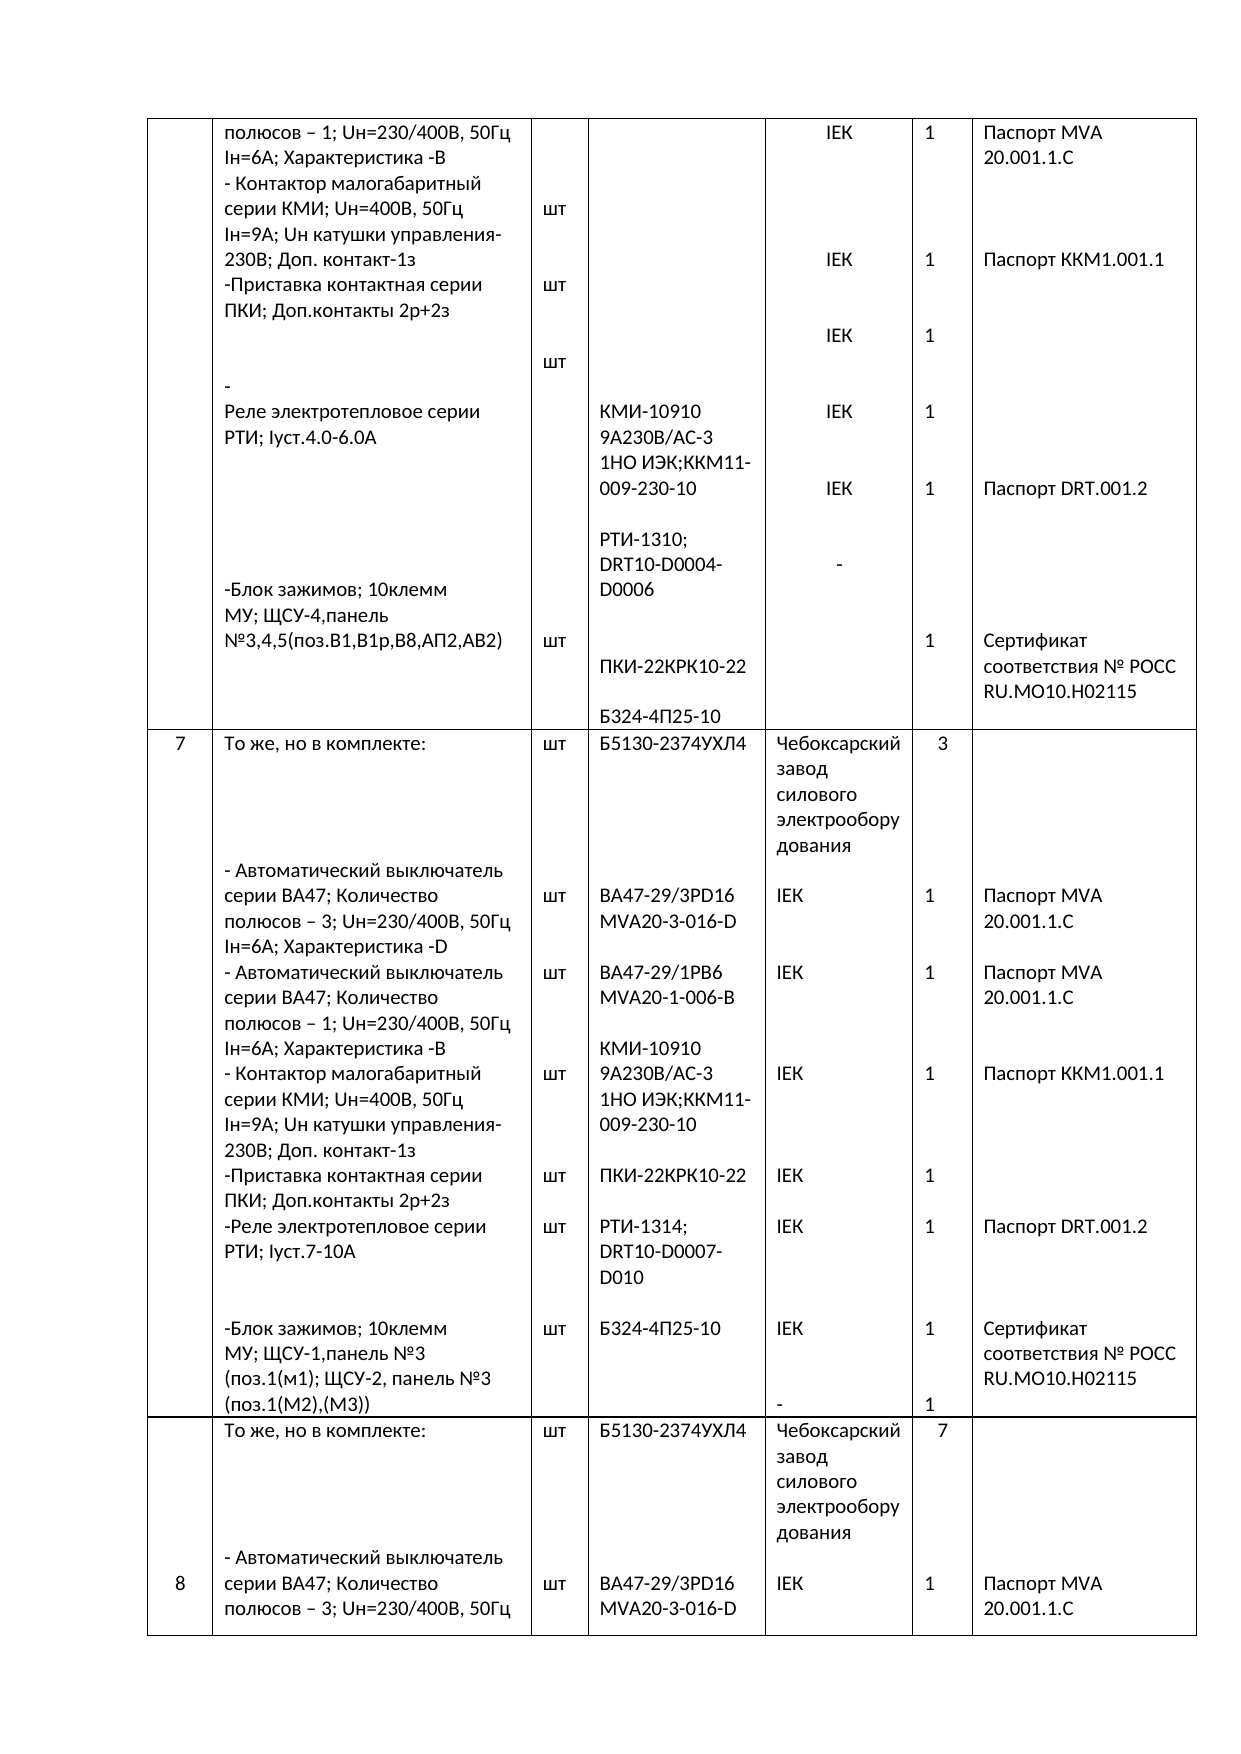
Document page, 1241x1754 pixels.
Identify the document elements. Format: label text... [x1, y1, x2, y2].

table_cell 7 [148, 730, 212, 1416]
table_cell Чебоксарский завод силового электрооборудования IЕК IЕК IЕК IЕК IЕК IЕК - [766, 730, 912, 1416]
table_cell 8 [148, 1418, 212, 1635]
table_cell Паспорт МVA 20.001.1.С Паспорт МVA 20.001.1.С Паспорт ККМ1.001.1 Паспорт DRT.001.2 Сертификат соответствия № РОСС RU.MO10.H02115 [973, 730, 1196, 1416]
table_cell 6 [148, 119, 212, 729]
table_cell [532, 119, 588, 729]
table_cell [589, 119, 765, 729]
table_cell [213, 119, 531, 729]
table_cell Б5130-2374УХЛ4 ВА47-29/3РD16 MVA20-3-016-D ВА47-29/1РВ6 MVA20-1-006-В КМИ-10910 9А230В/АС-3 1НО ИЭК;ККМ11-009-230-10 ПКИ-22КРК10-22 РТИ-1314; DRT10-D0007-D010 Б324-4П25-10 [589, 730, 765, 1416]
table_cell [973, 1418, 1196, 1635]
table_cell 3 1 1 1 1 1 1 1 [913, 730, 972, 1416]
table_cell 5 1 1 1 1 1 1 1 [913, 119, 972, 729]
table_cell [532, 1418, 588, 1635]
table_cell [213, 1418, 531, 1635]
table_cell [973, 119, 1196, 729]
table_cell 7 1 1 1 1 1 1 [913, 1418, 972, 1635]
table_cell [766, 1418, 912, 1635]
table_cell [589, 1418, 765, 1635]
table_cell То же, но в комплекте: - Автоматический выключатель серии ВА47; Количество полюсов – 3; Uн=230/400В, 50Гц Iн=6А; Характеристика -D - Автоматический выключатель серии ВА47; Количество полюсов – 1; Uн=230/400В, 50Гц Iн=6А; Характеристика -В - Контактор малогабаритный серии КМИ; Uн=400В, 50Гц Iн=9А; Uн катушки управления-230В; Доп. контакт-1з -Приставка контактная серии ПКИ; Доп.контакты 2р+2з -Реле электротепловое серии РТИ; Iуст.7-10А -Блок зажимов; 10клемм МУ; ЩСУ-1,панель №3 (поз.1(м1); ЩСУ-2, панель №3 (поз.1(М2),(М3)) [213, 730, 531, 1416]
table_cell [766, 119, 912, 729]
table_cell шт шт шт шт шт шт шт [532, 730, 588, 1416]
